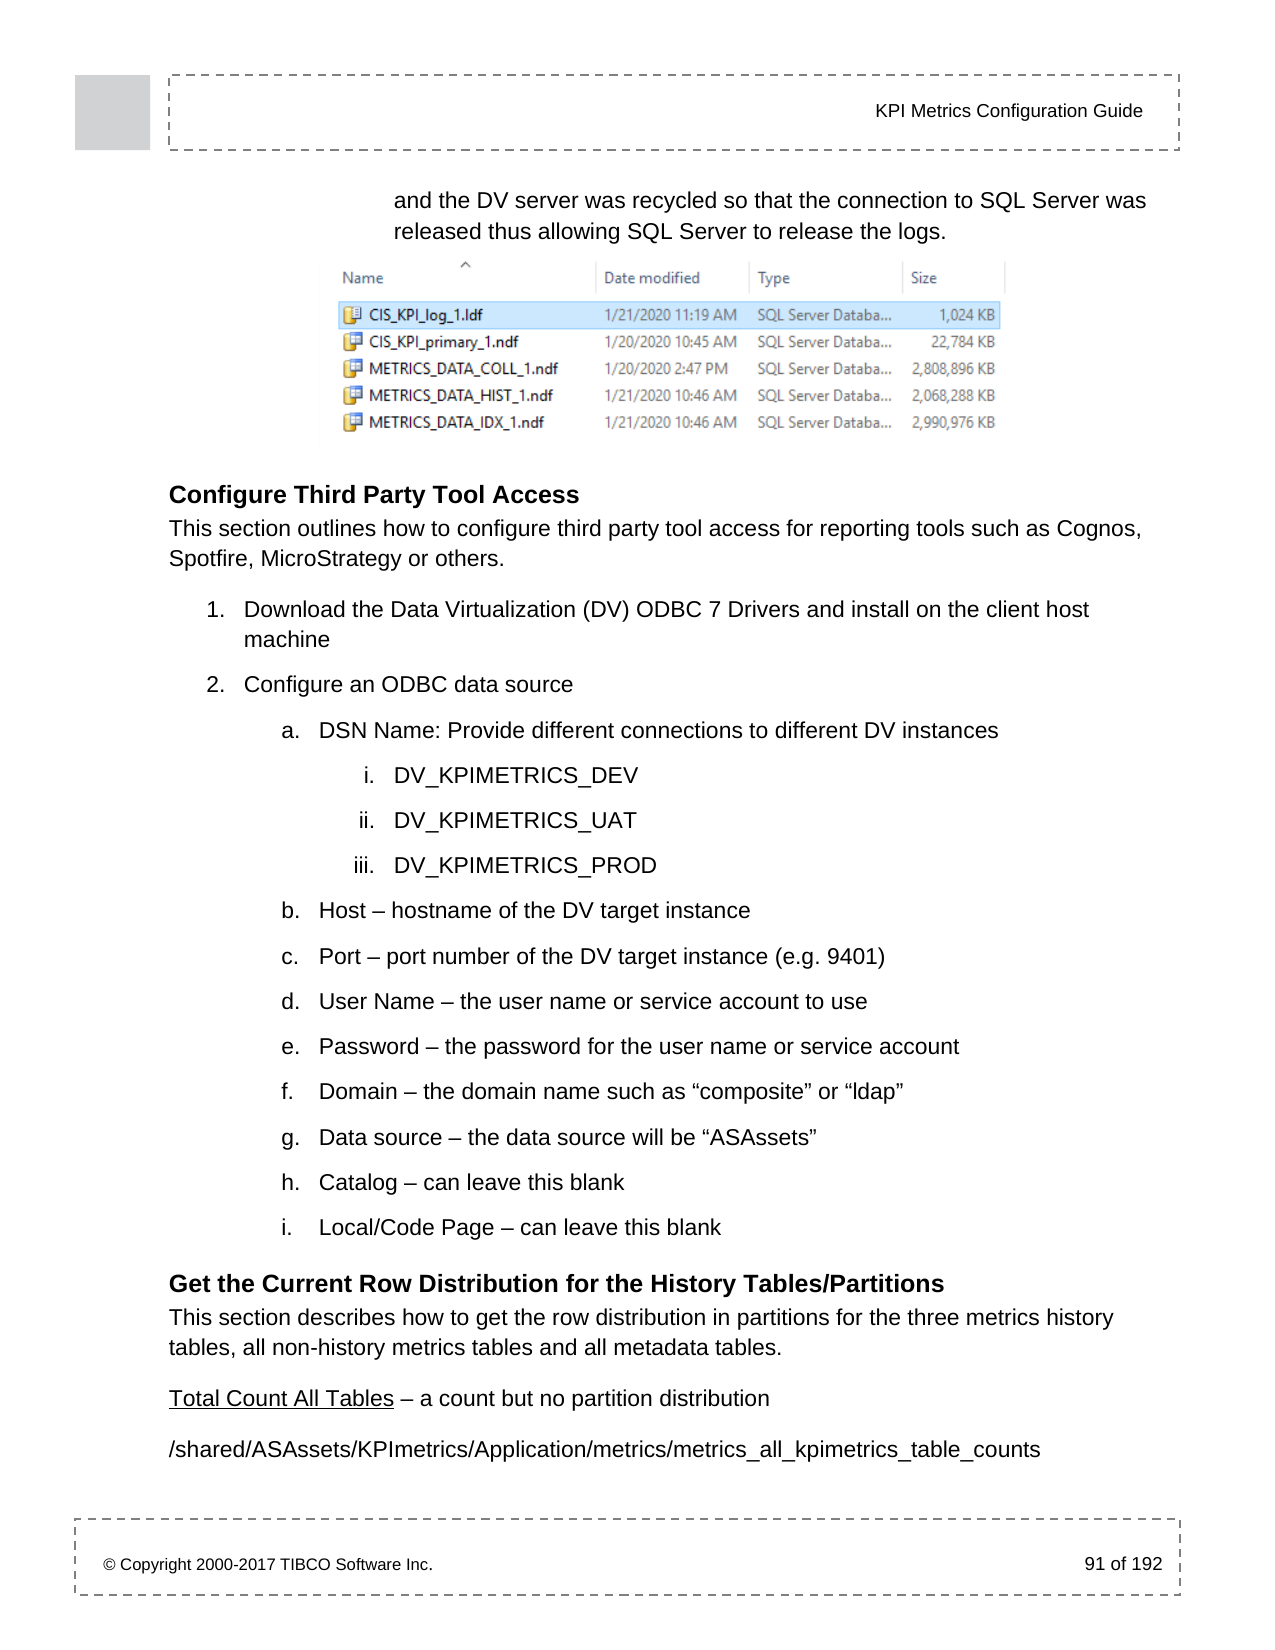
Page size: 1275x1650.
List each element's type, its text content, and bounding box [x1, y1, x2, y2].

list Domain – the domain name such as “composite” or “ldap” [281, 1078, 1161, 1104]
list Download the Data Virtualization (DV) ODBC 7 Drivers and install on the client host machine [206, 596, 1161, 652]
list Local/Code Page – can leave this blank [281, 1214, 1161, 1240]
list DV_KPIMETRICS_UAT [375, 807, 1161, 833]
subtitle Configure Third Party Tool Access [169, 480, 1162, 508]
list DSN Name: Provide different connections to different DV instances [281, 717, 1161, 743]
list User Name – the user name or service account to use [281, 988, 1161, 1014]
list Data source – the data source will be “ASAssets” [281, 1123, 1161, 1150]
list Port – port number of the DV target instance (e.g. 9401) [281, 943, 1161, 969]
list Password – the password for the user name or service account [281, 1033, 1161, 1059]
list DV_KPIMETRICS_PROD [375, 852, 1161, 878]
text This section outlines how to configure third party tool access for reporting tools such as Cognos, Spotfire, MicroStrategy or others. [169, 515, 1161, 571]
picture [318, 254, 1012, 451]
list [375, 187, 1161, 244]
list Host – hostname of the DV target instance [281, 897, 1161, 924]
subtitle Get the Current Row Distribution for the History Tables/Partitions [169, 1269, 1162, 1298]
list Catalog – can leave this blank [281, 1169, 1161, 1195]
text /shared/ASAssets/KPImetrics/Application/metrics/metrics_all_kpimetrics_table_counts [169, 1436, 1161, 1463]
list Configure an ODBC data source [206, 671, 1161, 698]
list DV_KPIMETRICS_DEV [375, 762, 1161, 788]
text This section describes how to get the row distribution in partitions for the three metrics history tables, all non-history metrics tables and all metadata tables. [169, 1304, 1161, 1361]
text Total Count All Tables – a count but no partition distribution [169, 1385, 1161, 1412]
